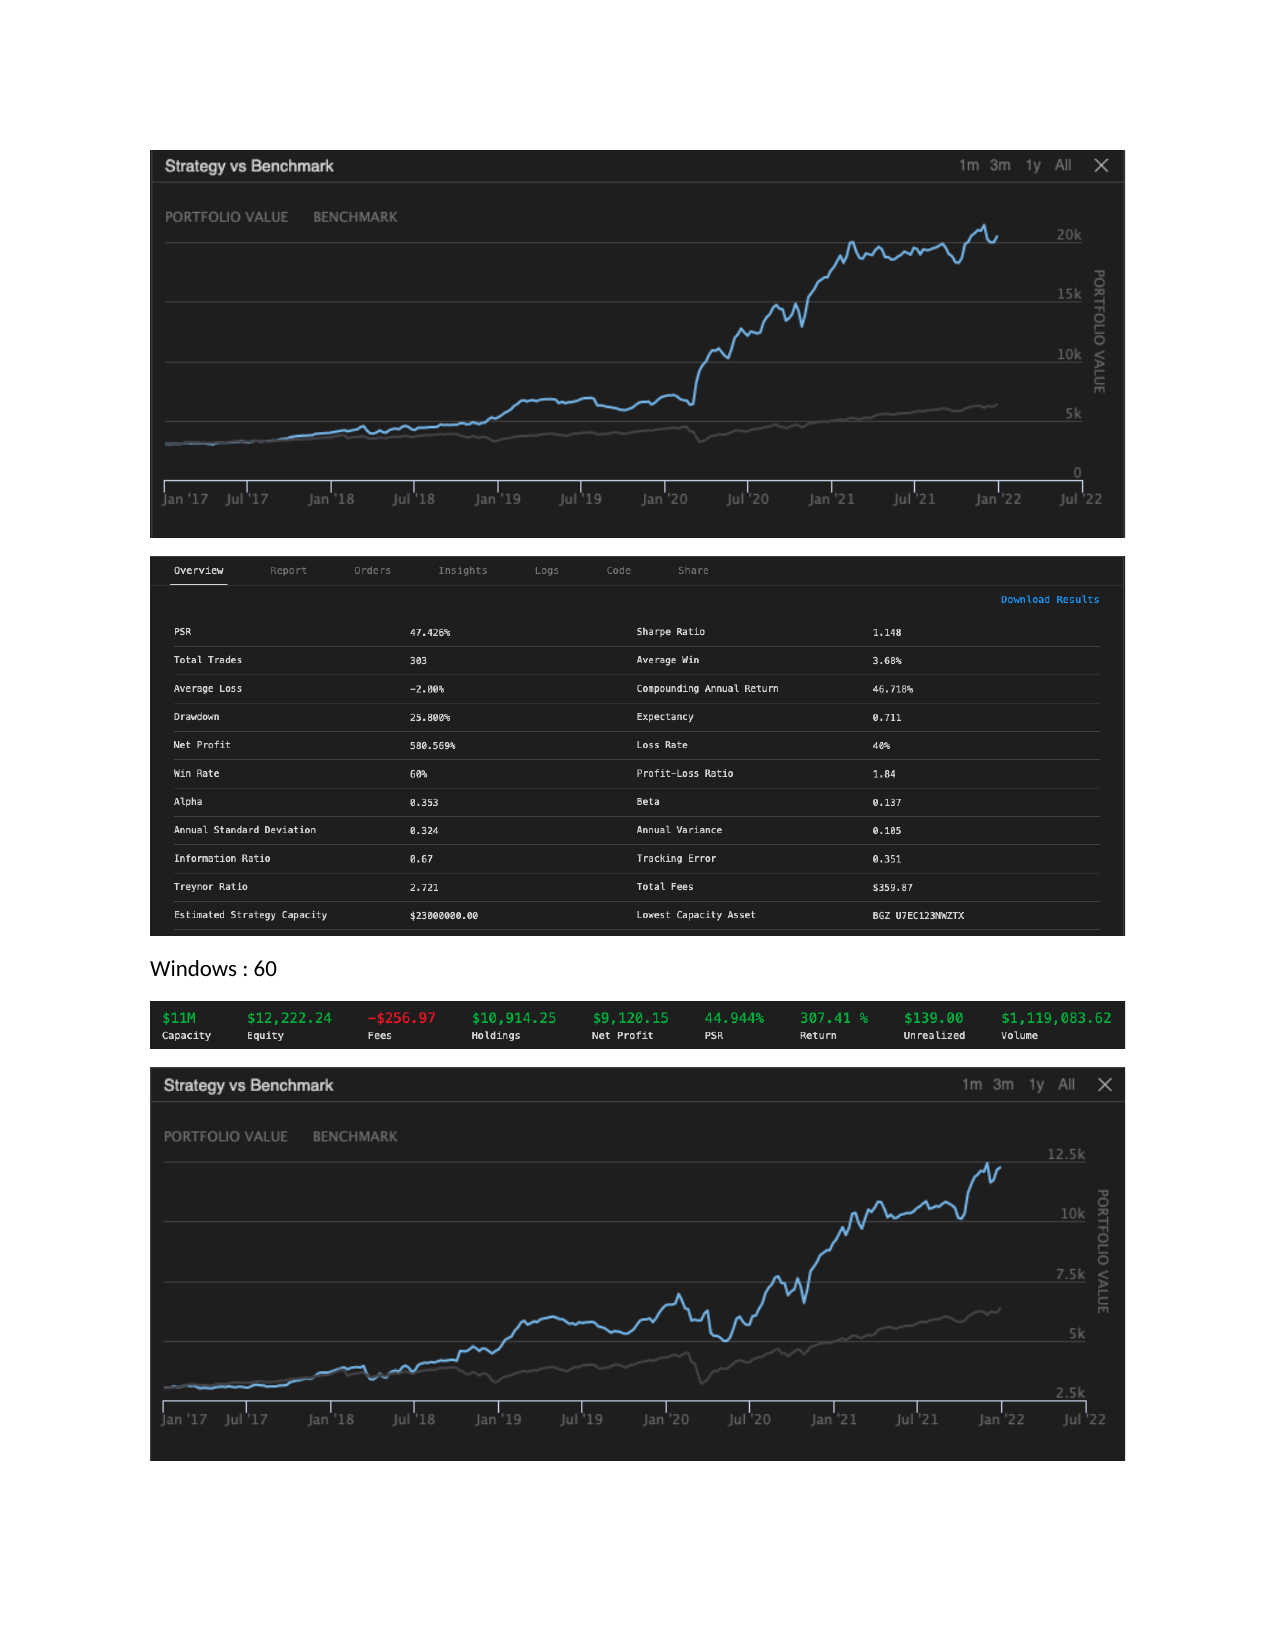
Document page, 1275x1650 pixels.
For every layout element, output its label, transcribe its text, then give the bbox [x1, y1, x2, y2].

picture [150, 556, 1125, 936]
picture [150, 150, 1125, 538]
picture [150, 1001, 1125, 1049]
text Windows : 60 [150, 954, 1125, 982]
picture [150, 1067, 1125, 1461]
